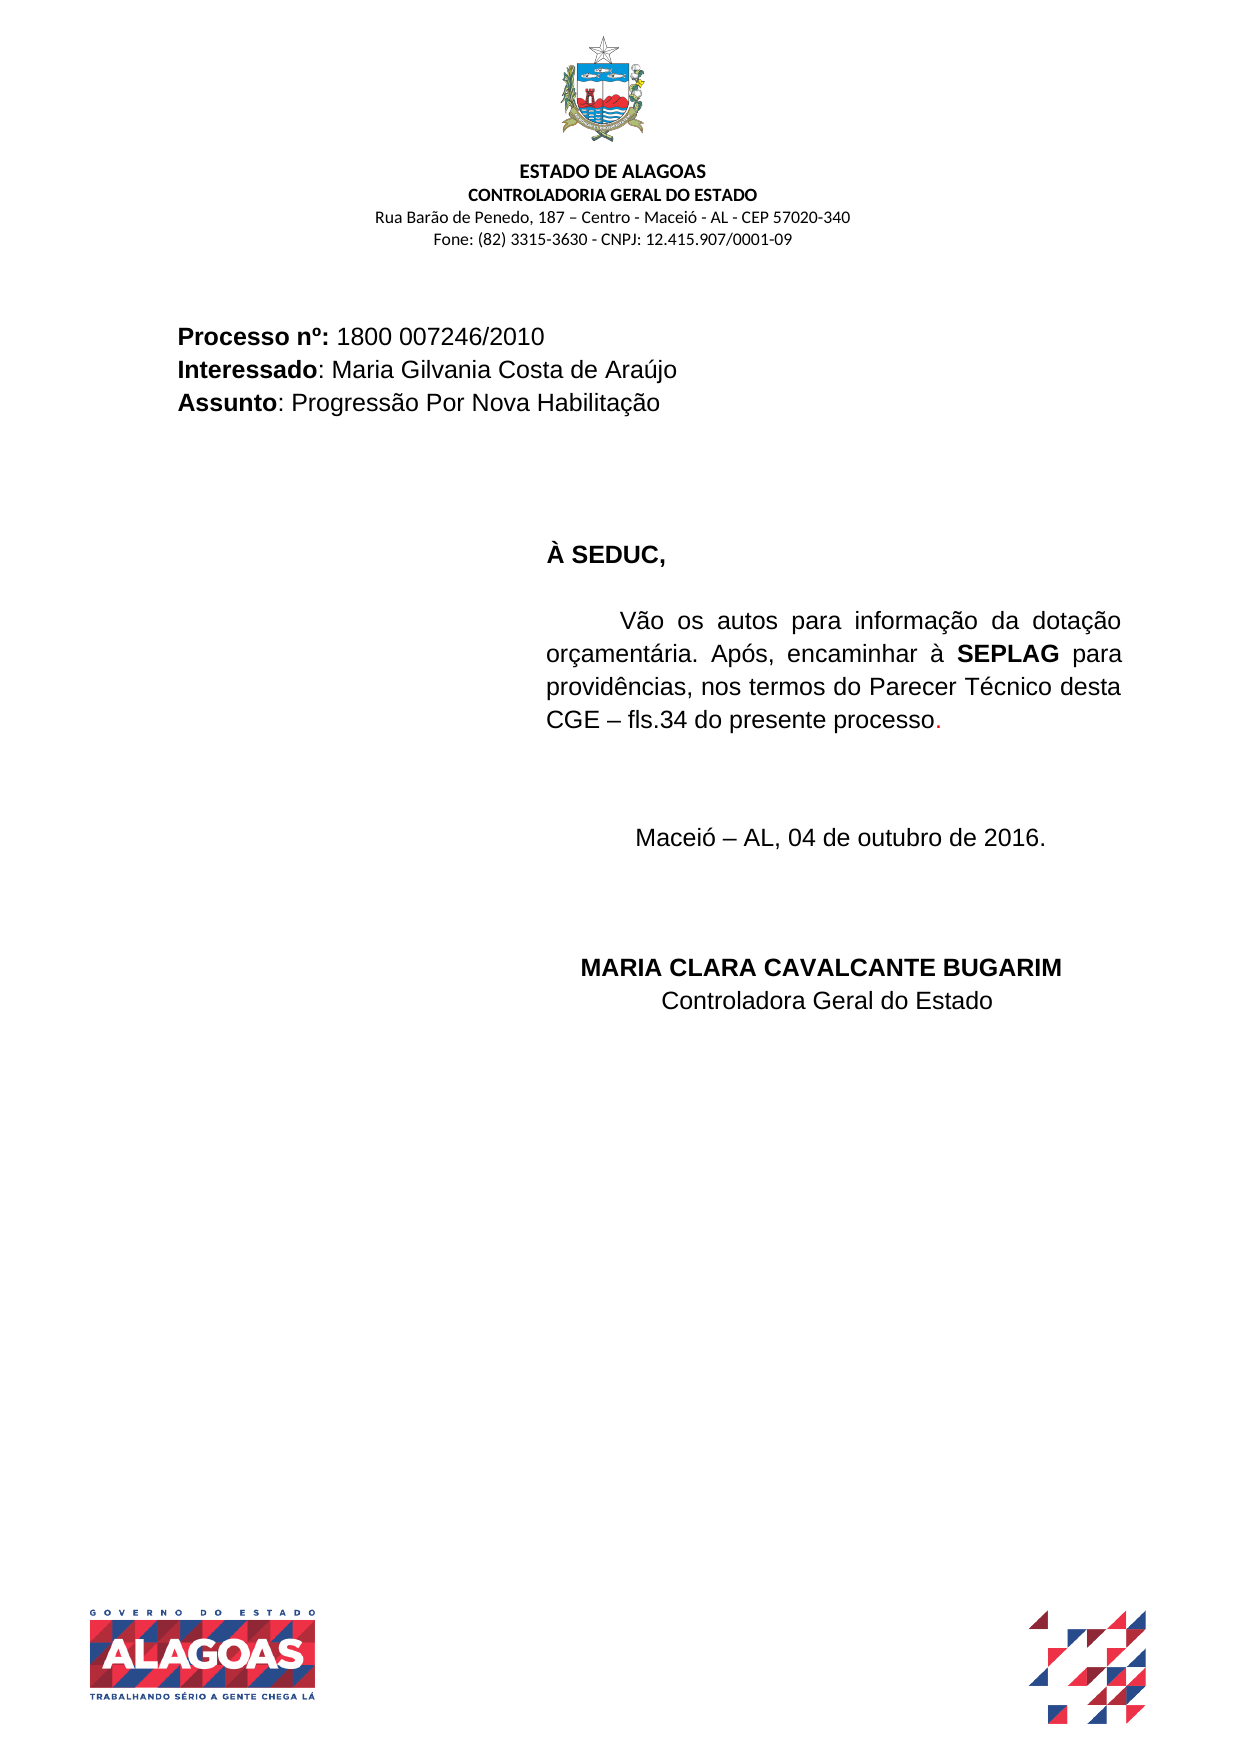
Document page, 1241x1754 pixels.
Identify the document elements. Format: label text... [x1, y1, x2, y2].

text MARIA CLARA CAVALCANTE BUGARIM [546, 953, 1122, 982]
text Vão os autos para informação da dotação orçamentária. Após, encaminhar à SEPLAG para providências, nos termos do Parecer Técnico desta CGE – fls.34 do presente processo. [546, 606, 1122, 734]
text Maceió – AL, 04 de outubro de 2016. [251, 823, 1122, 852]
text À SEDUC, [546, 540, 1122, 569]
picture [560, 36, 645, 142]
picture [1028, 1610, 1146, 1724]
text Interessado: Maria Gilvania Costa de Araújo [177, 355, 1122, 384]
picture [89, 1609, 315, 1700]
text Processo nº: 1800 007246/2010 [177, 322, 1122, 351]
text Assunto: Progressão Por Nova Habilitação [177, 388, 1122, 417]
text Controladora Geral do Estado [546, 986, 1122, 1014]
